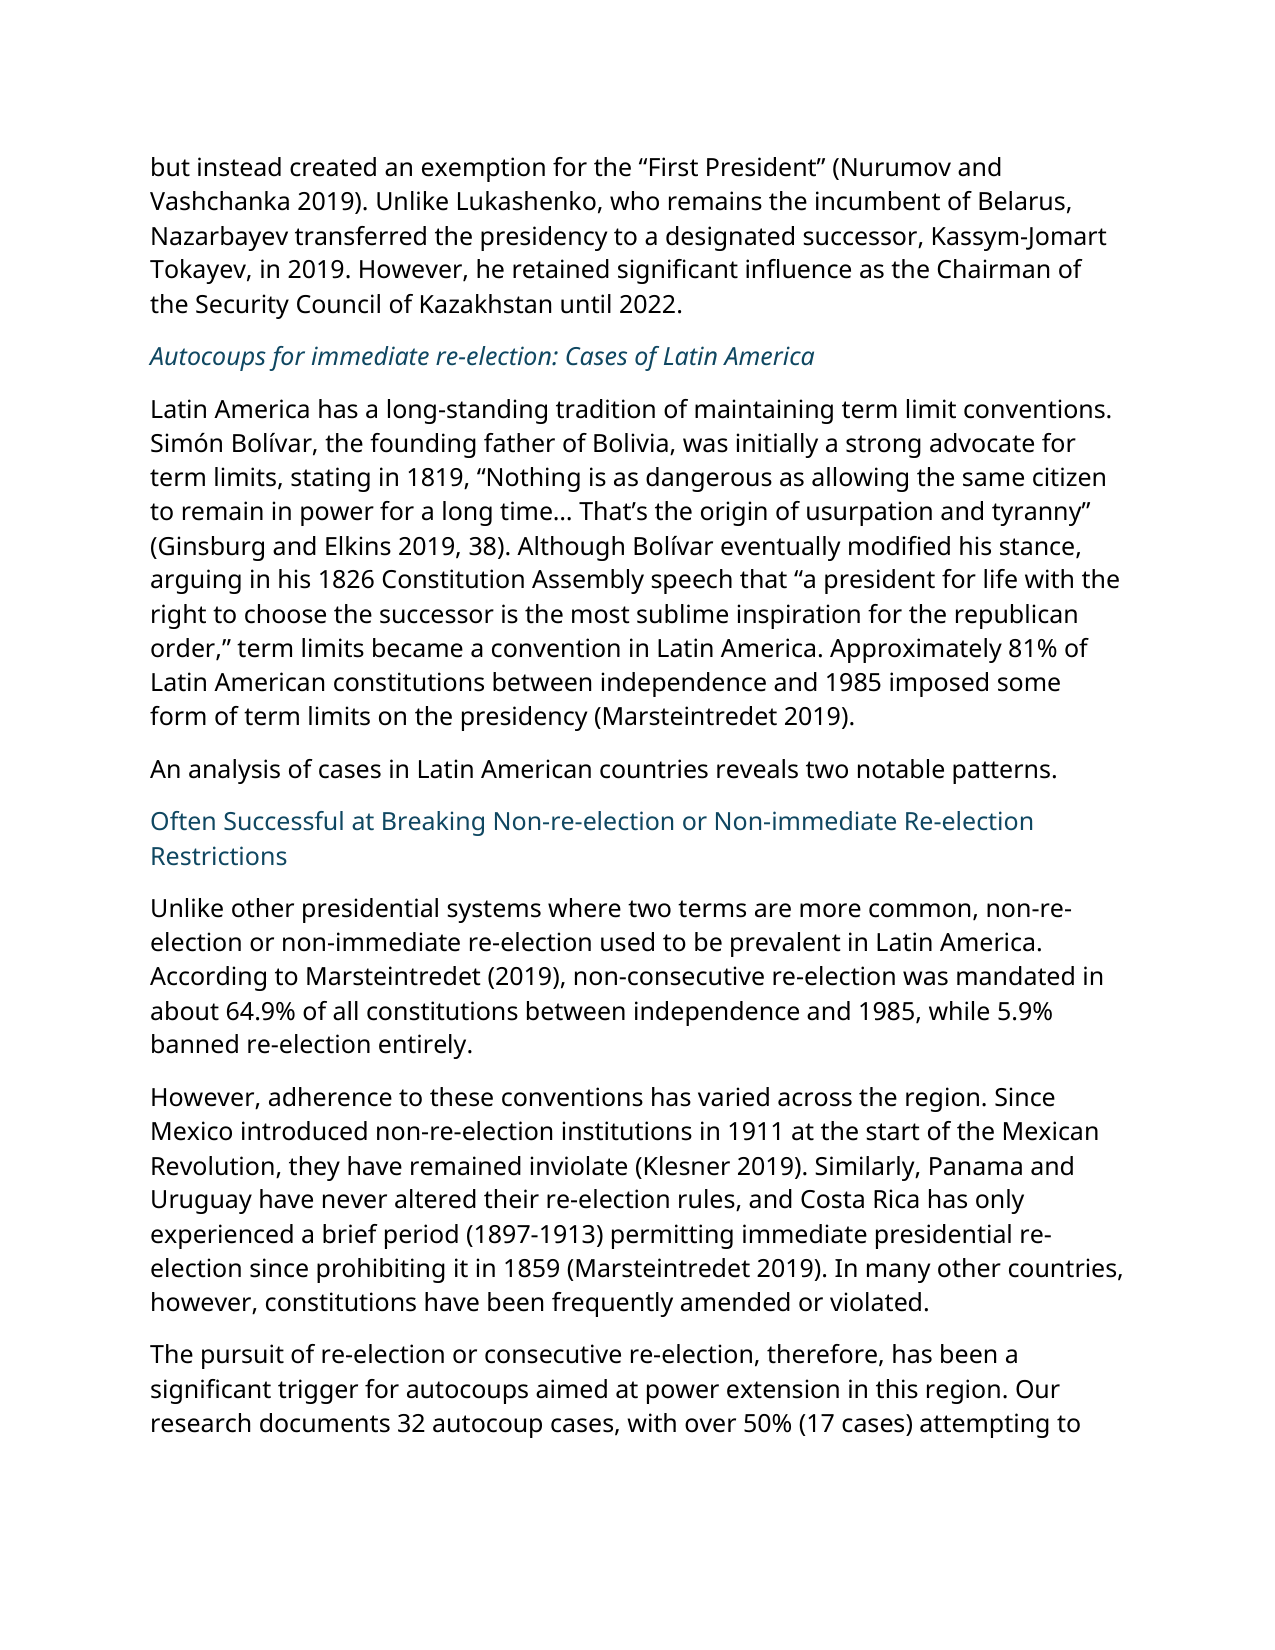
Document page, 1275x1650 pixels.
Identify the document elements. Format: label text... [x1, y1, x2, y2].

text Unlike other presidential systems where two terms are more common, non-re-election or non-immediate re-election used to be prevalent in Latin America. According to Marsteintredet (2019), non-consecutive re-election was mandated in about 64.9% of all constitutions between independence and 1985, while 5.9% banned re-election entirely. [150, 891, 1125, 1061]
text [150, 150, 1125, 320]
text However, adherence to these conventions has varied across the region. Since Mexico introduced non-re-election institutions in 1911 at the start of the Mexican Revolution, they have remained inviolate (Klesner 2019). Similarly, Panama and Uruguay have never altered their re-election rules, and Costa Rica has only experienced a brief period (1897-1913) permitting immediate presidential re-election since prohibiting it in 1859 (Marsteintredet 2019). In many other countries, however, constitutions have been frequently amended or violated. [150, 1080, 1125, 1318]
subtitle Autocoups for immediate re-election: Cases of Latin America [150, 339, 1125, 373]
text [150, 1337, 1125, 1439]
text An analysis of cases in Latin American countries reveals two notable patterns. [150, 751, 1125, 785]
subtitle Often Successful at Breaking Non-re-election or Non-immediate Re-election Restrictions [150, 804, 1125, 872]
